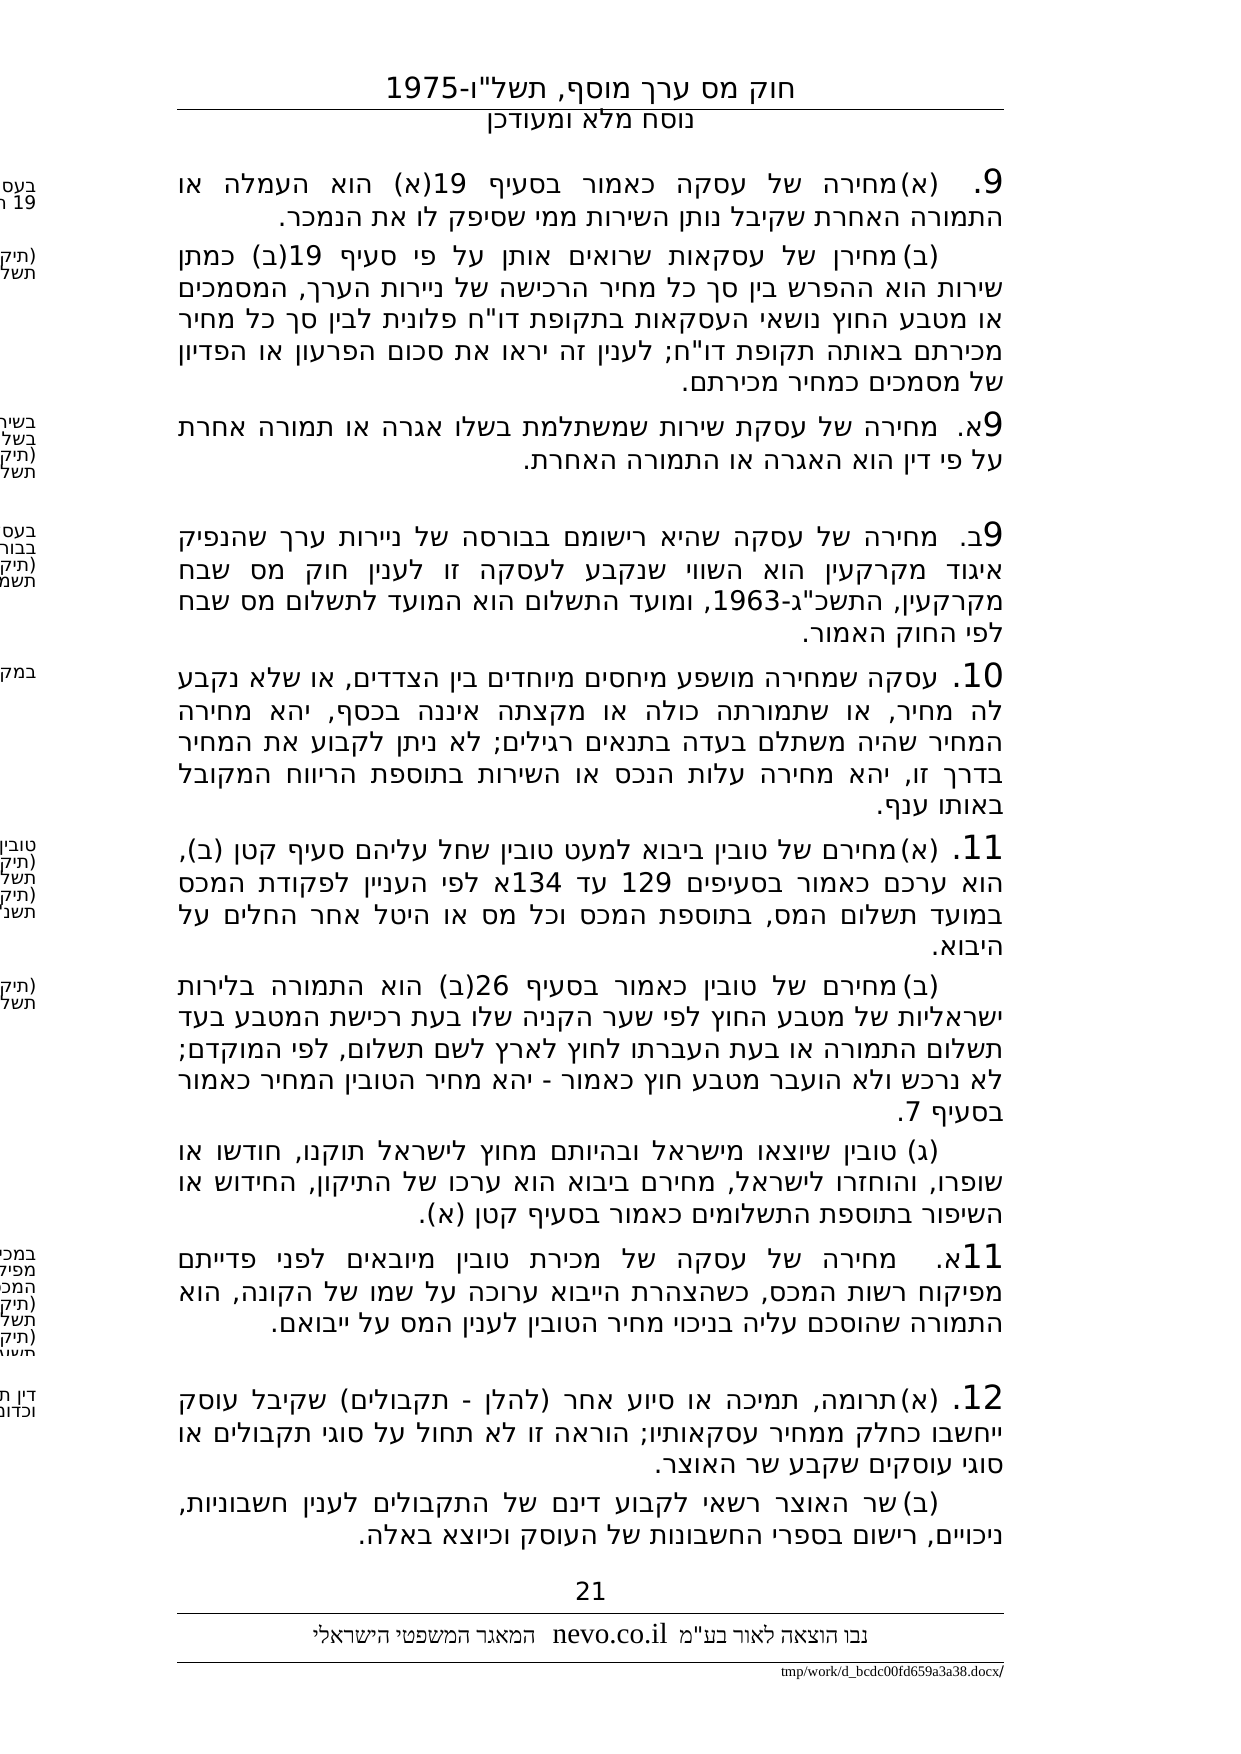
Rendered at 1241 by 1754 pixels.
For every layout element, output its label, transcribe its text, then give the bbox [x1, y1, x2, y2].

text 12. (א) תרומה, תמיכה או סיוע אחר (להלן - תקבולים) שקיבל עוסק ייחשבו כחלק ממחיר עסקאותיו; הוראה זו לא תחול על סוגי תקבולים או סוגי עוסקים שקבע שר האוצר. [177, 1378, 1004, 1480]
text (ב) מחירן של עסקאות שרואים אותן על פי סעיף 19(ב) כמתן שירות הוא ההפרש בין סך כל מחיר הרכישה של ניירות הערך, המסמכים או מטבע החוץ נושאי העסקאות בתקופת דו"ח פלונית לבין סך כל מחיר מכירתם באותה תקופת דו"ח; לענין זה יראו את סכום הפרעון או הפדיון של מסמכים כמחיר מכירתם. [177, 240, 1004, 398]
text (ג) טובין שיוצאו מישראל ובהיותם מחוץ לישראל תוקנו, חודשו או שופרו, והוחזרו לישראל, מחירם ביבוא הוא ערכו של התיקון, החידוש או השיפור בתוספת התשלומים כאמור בסעיף קטן (א). [177, 1135, 1004, 1230]
text (ב) שר האוצר רשאי לקבוע דינם של התקבולים לענין חשבוניות, ניכויים, רישום בספרי החשבונות של העוסק וכיוצא באלה. [177, 1488, 1004, 1551]
text 9א. מחירה של עסקת שירות שמשתלמת בשלו אגרה או תמורה אחרת על פי דין הוא האגרה או התמורה האחרת. [177, 406, 1004, 476]
text 10. עסקה שמחירה מושפע מיחסים מיוחדים בין הצדדים, או שלא נקבע לה מחיר, או שתמורתה כולה או מקצתה איננה בכסף, יהא מחירה המחיר שהיה משתלם בעדה בתנאים רגילים; לא ניתן לקבוע את המחיר בדרך זו, יהא מחירה עלות הנכס או השירות בתוספת הריווח המקובל באותו ענף. [177, 656, 1004, 821]
text 9. (א) מחירה של עסקה כאמור בסעיף 19(א) הוא העמלה או התמורה האחרת שקיבל נותן השירות ממי שסיפק לו את הנמכר. [177, 162, 1004, 233]
text 9ב. מחירה של עסקה שהיא רישומם בבורסה של ניירות ערך שהנפיק איגוד מקרקעין הוא השווי שנקבע לעסקה זו לענין חוק מס שבח מקרקעין, התשכ"ג-1963, ומועד התשלום הוא המועד לתשלום מס שבח לפי החוק האמור. [177, 515, 1004, 649]
text 11א. מחירה של עסקה של מכירת טובין מיובאים לפני פדייתם מפיקוח רשות המכס, כשהצהרת הייבוא ערוכה על שמו של הקונה, הוא התמורה שהוסכם עליה בניכוי מחיר הטובין לענין המס על ייבואם. [177, 1237, 1004, 1339]
text 11. (א) מחירם של טובין ביבוא למעט טובין שחל עליהם סעיף קטן (ב), הוא ערכם כאמור בסעיפים 129 עד 134א לפי העניין לפקודת המכס במועד תשלום המס, בתוספת המכס וכל מס או היטל אחר החלים על היבוא. [177, 829, 1004, 962]
text (ב) מחירם של טובין כאמור בסעיף 26(ב) הוא התמורה בלירות ישראליות של מטבע החוץ לפי שער הקניה שלו בעת רכישת המטבע בעד תשלום התמורה או בעת העברתו לחוץ לארץ לשם תשלום, לפי המוקדם; לא נרכש ולא הועבר מטבע חוץ כאמור - יהא מחיר הטובין המחיר כאמור בסעיף 7. [177, 970, 1004, 1128]
